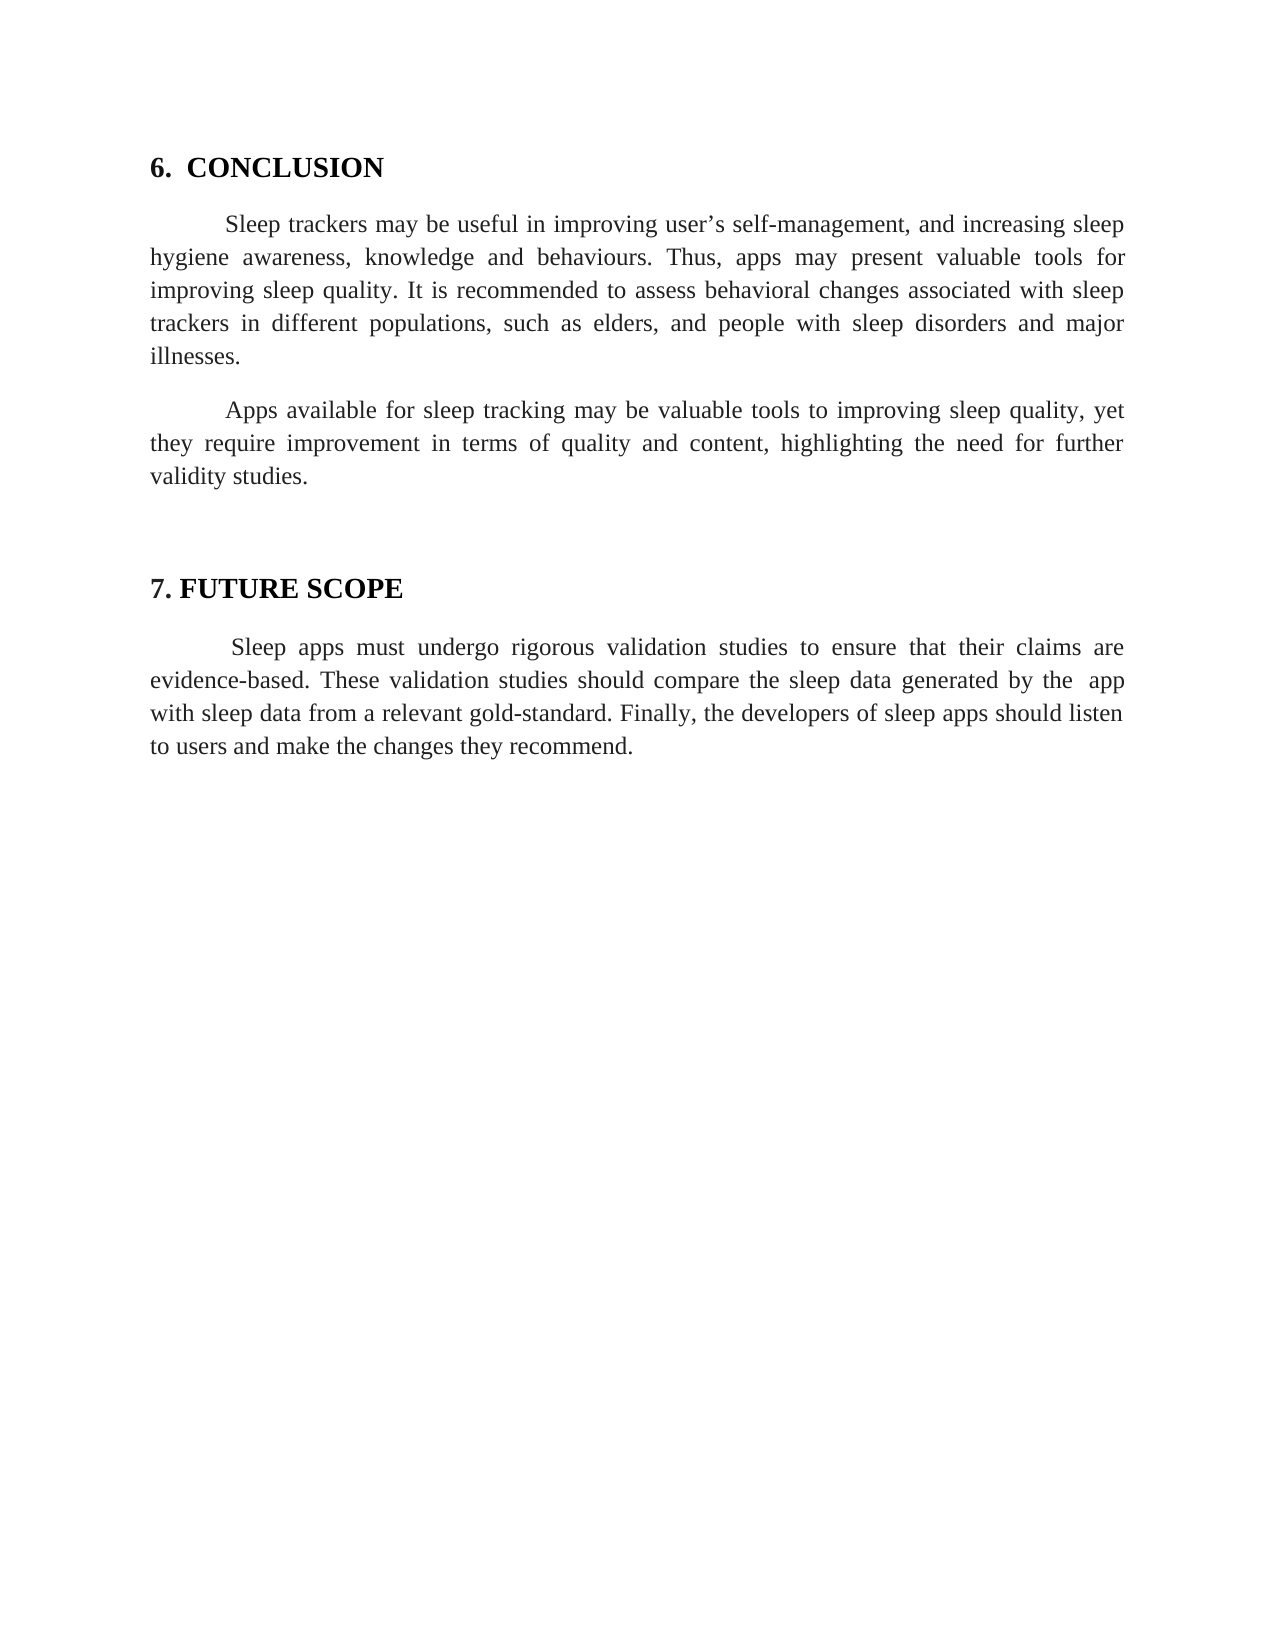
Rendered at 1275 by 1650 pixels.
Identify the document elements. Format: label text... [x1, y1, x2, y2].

subtitle CONCLUSION [150, 150, 1139, 183]
text Apps available for sleep tracking may be valuable tools to improving sleep quality, yet they require improvement in terms of quality and content, highlighting the need for further validity studies. [150, 395, 1125, 489]
subtitle FUTURE SCOPE [150, 571, 1139, 604]
text Sleep trackers may be useful in improving user’s self-management, and increasing sleep hygiene awareness, knowledge and behaviours. Thus, apps may present valuable tools for improving sleep quality. It is recommended to assess behavioral changes associated with sleep trackers in different populations, such as elders, and people with sleep disorders and major illnesses. [150, 209, 1125, 370]
text Sleep apps must undergo rigorous validation studies to ensure that their claims are evidence-based. These validation studies should compare the sleep data generated by the app with sleep data from a relevant gold-standard. Finally, the developers of sleep apps should listen to users and make the changes they recommend. [150, 632, 1125, 760]
